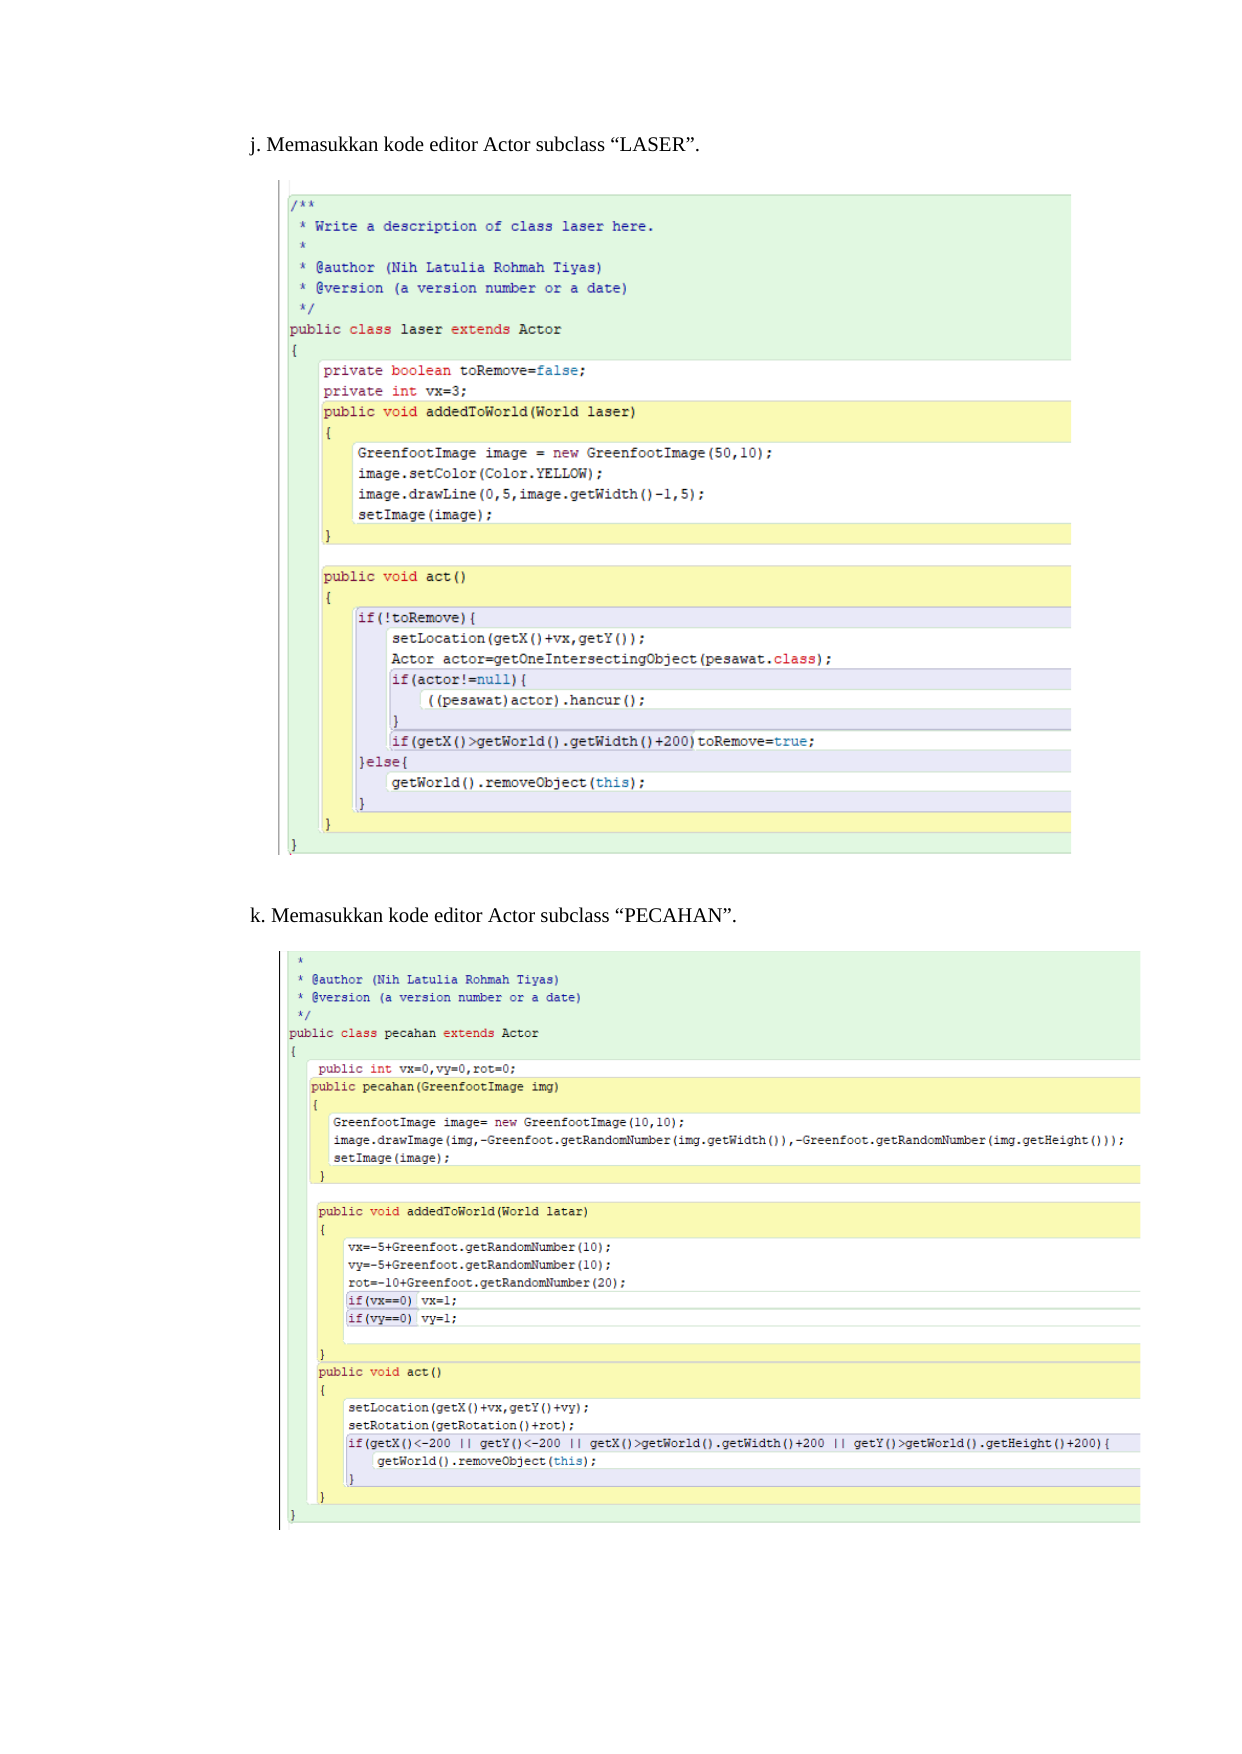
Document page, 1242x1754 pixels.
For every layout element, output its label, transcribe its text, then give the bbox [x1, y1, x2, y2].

picture [278, 180, 1072, 855]
text j. Memasukkan kode editor Actor subclass “LASER”. [175, 132, 1135, 156]
picture [278, 951, 1141, 1530]
text k. Memasukkan kode editor Actor subclass “PECAHAN”. [175, 903, 1135, 927]
